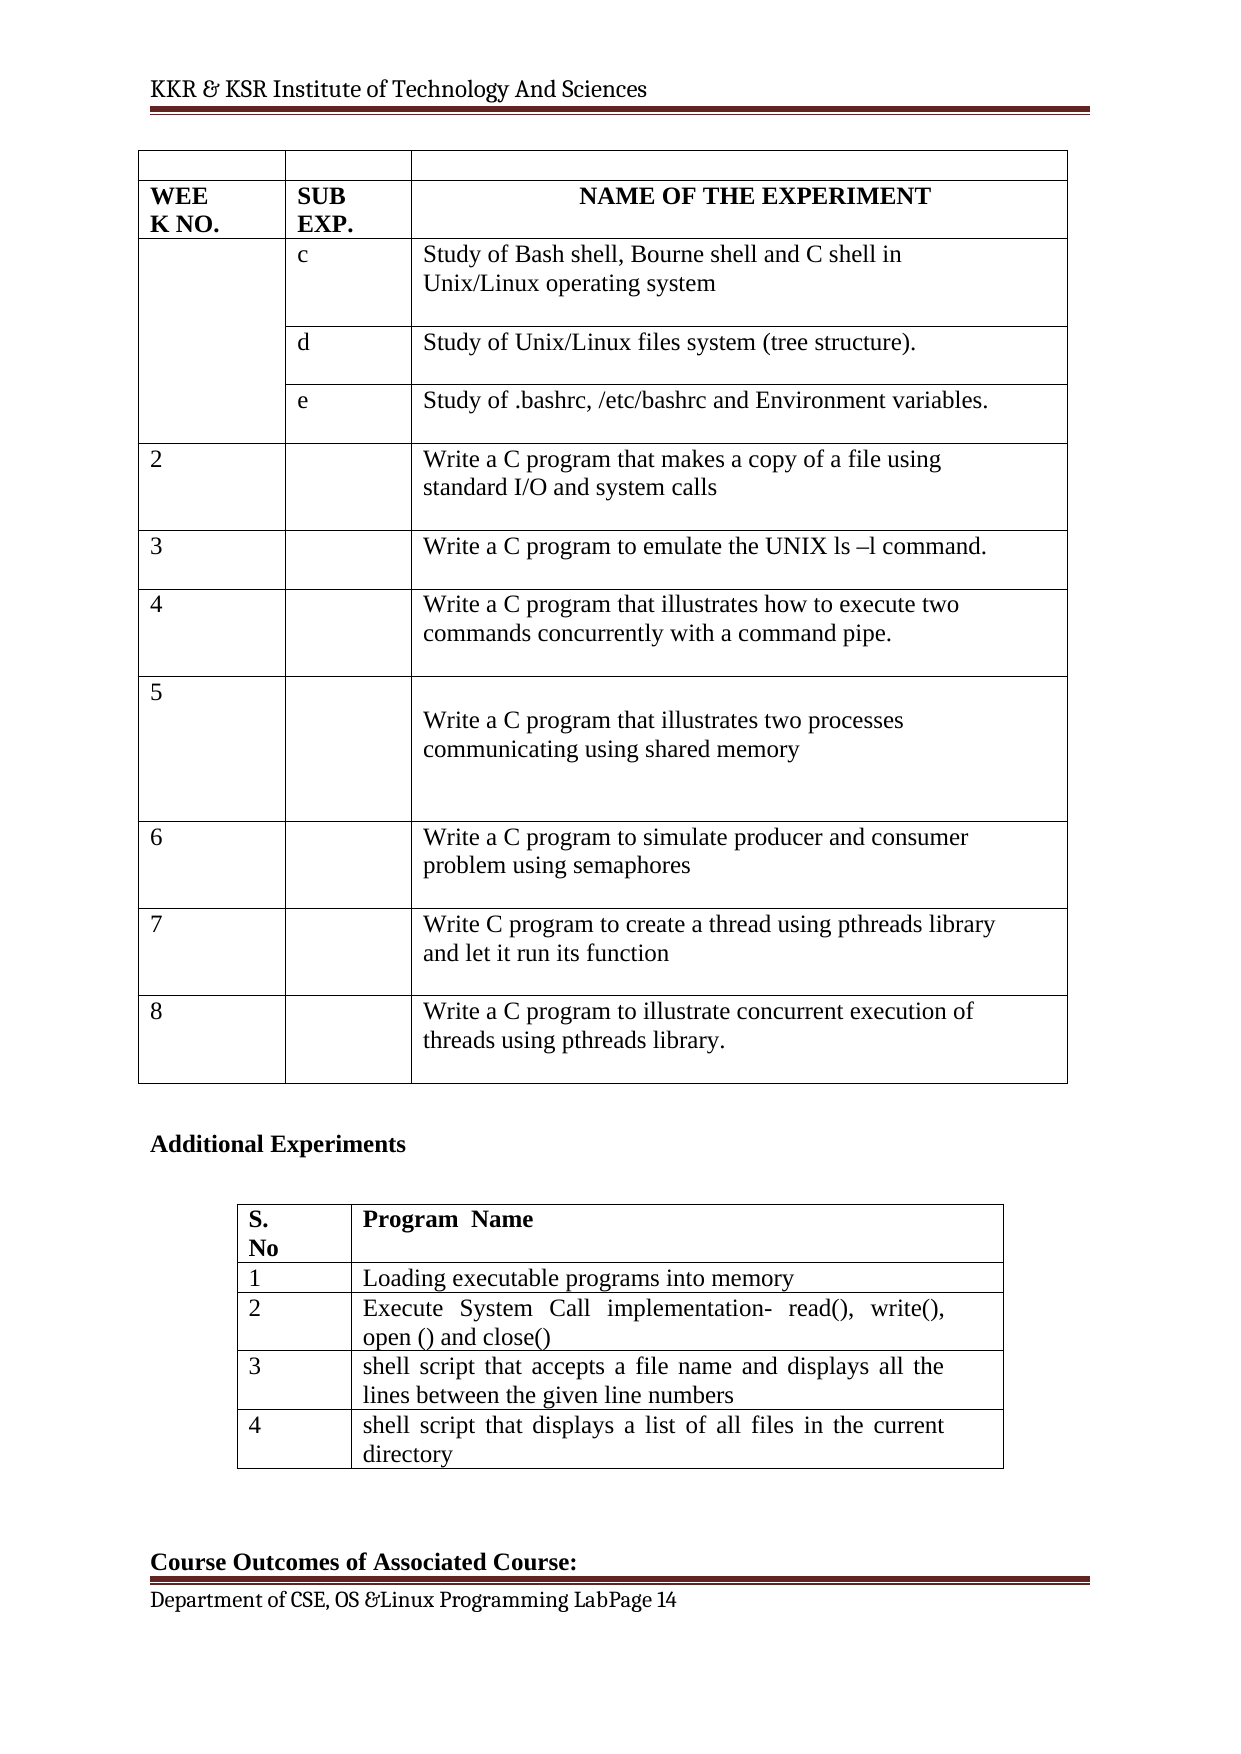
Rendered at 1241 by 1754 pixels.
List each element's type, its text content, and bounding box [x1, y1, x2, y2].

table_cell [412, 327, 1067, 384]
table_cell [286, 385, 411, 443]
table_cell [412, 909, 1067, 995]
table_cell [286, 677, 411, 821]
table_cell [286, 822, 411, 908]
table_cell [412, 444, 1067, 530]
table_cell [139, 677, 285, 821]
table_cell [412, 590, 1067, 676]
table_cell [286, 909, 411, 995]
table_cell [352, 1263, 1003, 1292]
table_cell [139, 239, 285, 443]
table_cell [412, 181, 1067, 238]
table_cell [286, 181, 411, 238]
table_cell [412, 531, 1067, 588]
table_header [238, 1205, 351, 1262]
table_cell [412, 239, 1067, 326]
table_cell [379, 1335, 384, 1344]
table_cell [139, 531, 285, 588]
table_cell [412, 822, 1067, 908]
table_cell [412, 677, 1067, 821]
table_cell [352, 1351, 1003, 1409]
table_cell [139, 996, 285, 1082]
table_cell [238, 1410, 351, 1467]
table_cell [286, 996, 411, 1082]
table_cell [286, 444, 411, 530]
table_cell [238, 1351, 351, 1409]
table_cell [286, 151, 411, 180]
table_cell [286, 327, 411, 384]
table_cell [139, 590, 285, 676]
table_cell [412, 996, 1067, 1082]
text Additional Experiments [150, 1129, 1043, 1158]
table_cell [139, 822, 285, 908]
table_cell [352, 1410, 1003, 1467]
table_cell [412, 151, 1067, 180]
text Course Outcomes of Associated Course: [150, 1547, 1043, 1576]
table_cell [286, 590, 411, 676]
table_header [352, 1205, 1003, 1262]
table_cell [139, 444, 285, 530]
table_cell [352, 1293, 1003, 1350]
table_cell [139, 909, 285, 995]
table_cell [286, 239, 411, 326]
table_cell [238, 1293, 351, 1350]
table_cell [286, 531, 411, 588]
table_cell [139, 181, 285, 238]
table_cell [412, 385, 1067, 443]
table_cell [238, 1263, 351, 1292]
